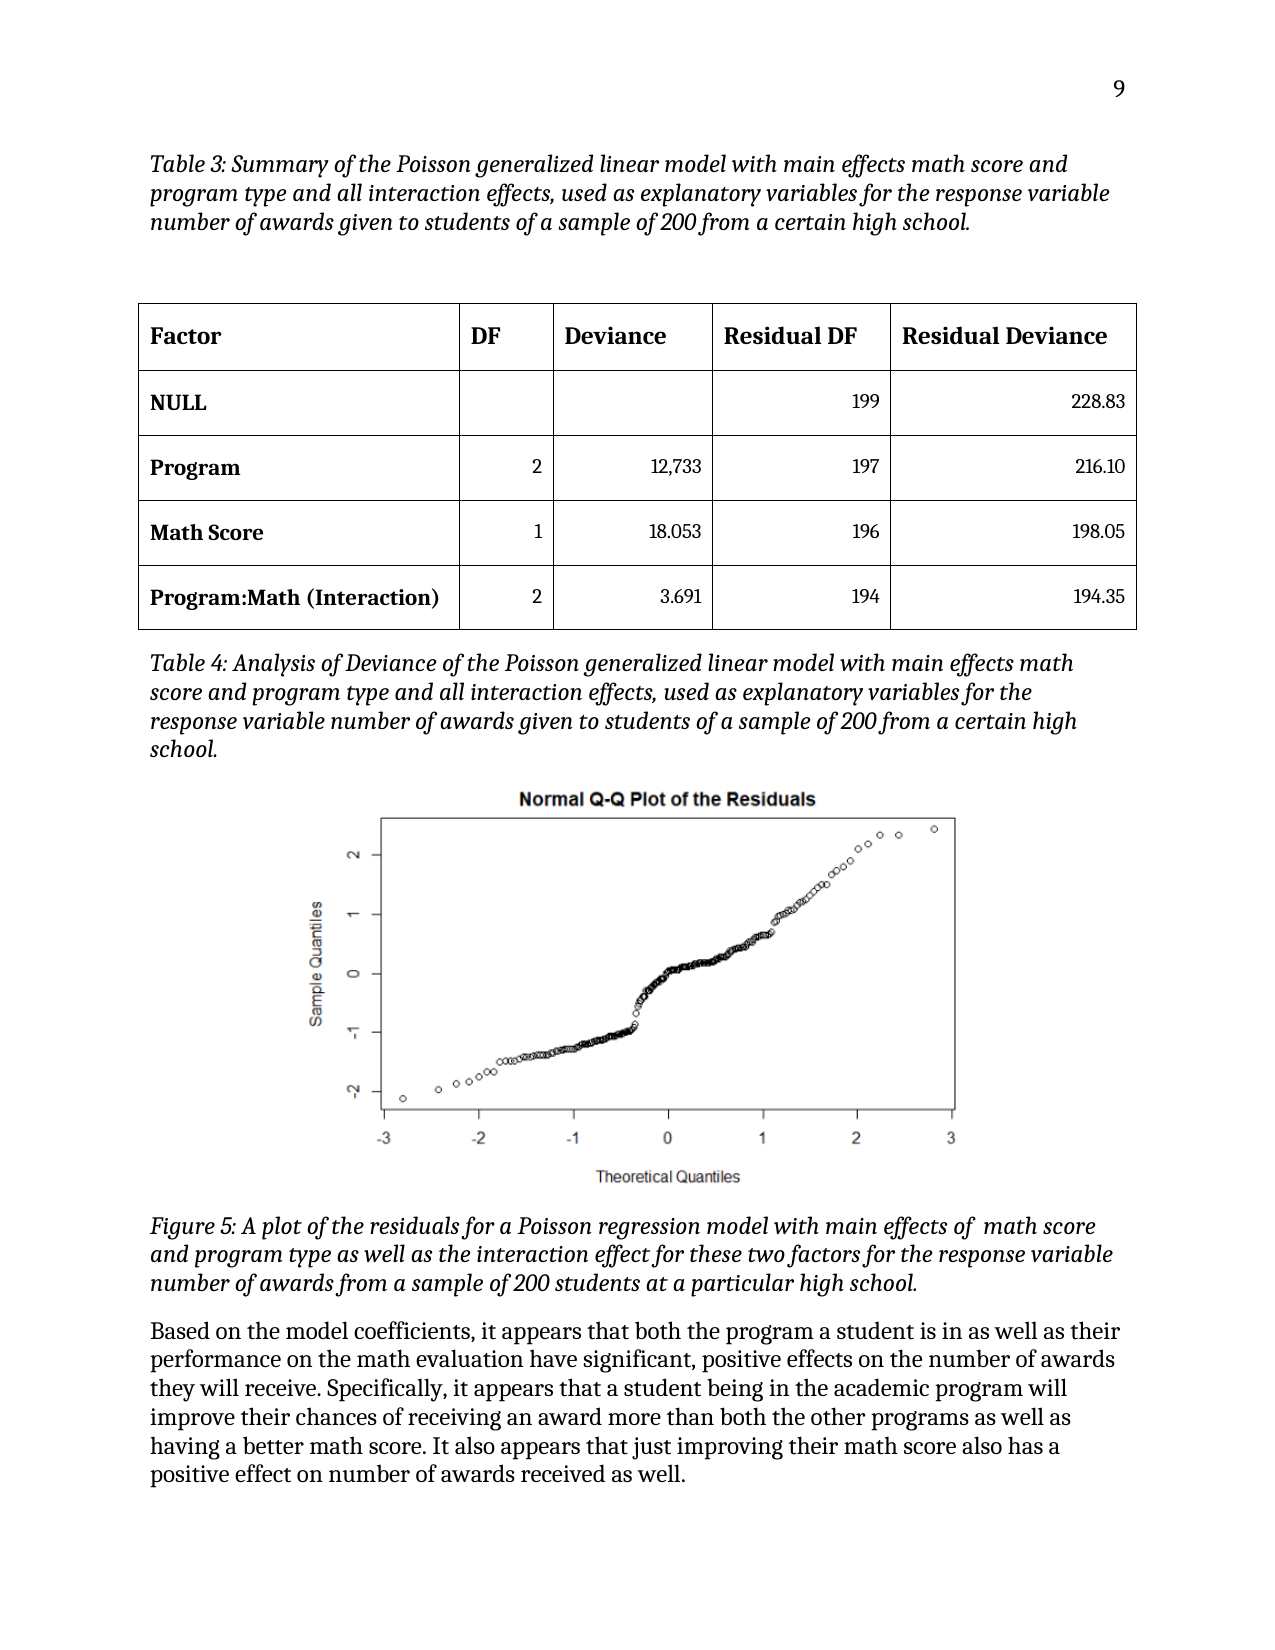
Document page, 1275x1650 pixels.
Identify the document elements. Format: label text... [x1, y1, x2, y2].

table_cell 12,733 [554, 436, 712, 499]
table_cell 216.10 [891, 436, 1136, 499]
text Figure 5: A plot of the residuals for a Poisson regression model with main effects of math score and program type as well as the interaction effect for these two factors for the response variable number of awards from a sample of 200 students at a particular high school. [150, 1212, 1125, 1298]
table_cell NULL [139, 371, 459, 435]
table_header DF [460, 304, 553, 370]
text Table 4: Analysis of Deviance of the Poisson generalized linear model with main effects math score and program type and all interaction effects, used as explanatory variables for the response variable number of awards given to students of a sample of 200 from a certain high school. [150, 649, 1125, 764]
table_cell 2 [460, 566, 553, 629]
table_cell [554, 371, 712, 435]
table_cell [460, 371, 553, 435]
table_cell 2 [460, 436, 553, 499]
table_cell 198.05 [891, 501, 1136, 564]
table_cell 3.691 [554, 566, 712, 629]
table_cell 194 [713, 566, 890, 629]
table_header Residual DF [713, 304, 890, 370]
table_header Factor [139, 304, 459, 370]
table_cell 197 [713, 436, 890, 499]
table_cell Program:Math (Interaction) [139, 566, 459, 629]
table_cell 194.35 [891, 566, 1136, 629]
table_cell Program [139, 436, 459, 499]
table_cell 196 [713, 501, 890, 564]
text Table 3: Summary of the Poisson generalized linear model with main effects math score and program type and all interaction effects, used as explanatory variables for the response variable number of awards given to students of a sample of 200 from a certain high school. [150, 150, 1125, 236]
text Based on the model coefficients, it appears that both the program a student is in as well as their performance on the math evaluation have significant, positive effects on the number of awards they will receive. Specifically, it appears that a student being in the academic program will improve their chances of receiving an award more than both the other programs as well as having a better math score. It also appears that just improving their math score also has a positive effect on number of awards received as well. [150, 1317, 1125, 1489]
table_header Residual Deviance [891, 304, 1136, 370]
table_cell Math Score [139, 501, 459, 564]
table_cell 18.053 [554, 501, 712, 564]
table_cell 1 [460, 501, 553, 564]
picture [303, 782, 972, 1193]
table_header Deviance [554, 304, 712, 370]
table_cell 199 [713, 371, 890, 435]
table_cell 228.83 [891, 371, 1136, 435]
